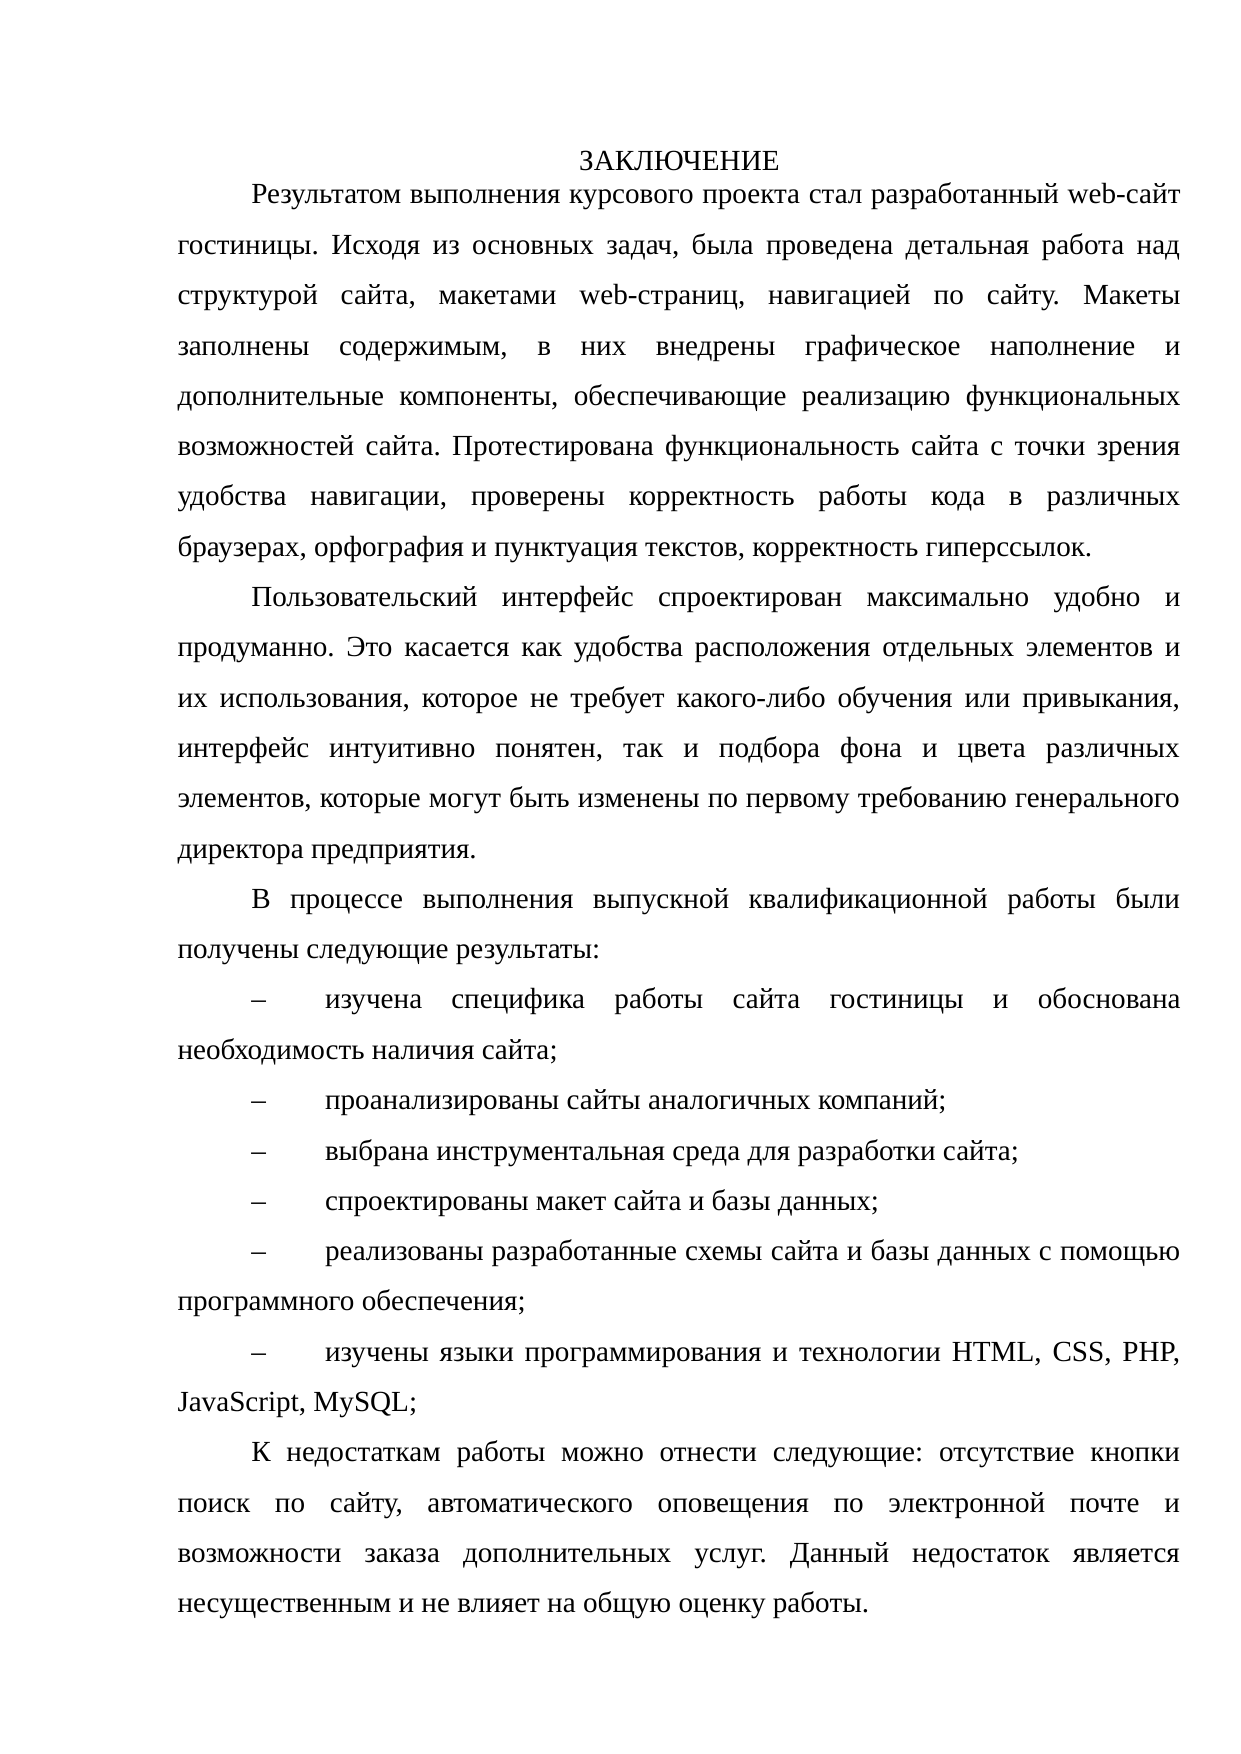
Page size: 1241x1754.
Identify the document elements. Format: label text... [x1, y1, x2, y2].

text – спроектированы макет сайта и базы данных; [177, 1183, 1181, 1216]
subtitle ЗАКЛЮЧЕНИЕ [177, 143, 1181, 177]
text Результатом выполнения курсового проекта стал разработанный web-сайт гостиницы. Исходя из основных задач, была проведена детальная работа над структурой сайта, макетами web-страниц, навигацией по сайту. Макеты заполнены содержимым, в них внедрены графическое наполнение и дополнительные компоненты, обеспечивающие реализацию функциональных возможностей сайта. Протестирована функциональность сайта с точки зрения удобства навигации, проверены корректность работы кода в различных браузерах, орфография и пунктуация текстов, корректность гиперссылок. [177, 177, 1181, 562]
text Пользовательский интерфейс спроектирован максимально удобно и продуманно. Это касается как удобства расположения отдельных элементов и их использования, которое не требует какого-либо обучения или привыкания, интерфейс интуитивно понятен, так и подбора фона и цвета различных элементов, которые могут быть изменены по первому требованию генерального директора предприятия. [177, 579, 1181, 864]
text – реализованы разработанные схемы сайта и базы данных с помощью программного обеспечения; [177, 1233, 1181, 1317]
text – изучена специфика работы сайта гостиницы и обоснована необходимость наличия сайта; [177, 982, 1181, 1066]
text – изучены языки программирования и технологии HTML, CSS, PHP, JavaScript, MySQL; [177, 1334, 1181, 1418]
text К недостаткам работы можно отнести следующие: отсутствие кнопки поиск по сайту, автоматического оповещения по электронной почте и возможности заказа дополнительных услуг. Данный недостаток является несущественным и не влияет на общую оценку работы. [177, 1434, 1181, 1619]
text – выбрана инструментальная среда для разработки сайта; [177, 1133, 1181, 1166]
text В процессе выполнения выпускной квалификационной работы были получены следующие результаты: [177, 881, 1181, 965]
text – проанализированы сайты аналогичных компаний; [177, 1082, 1181, 1116]
